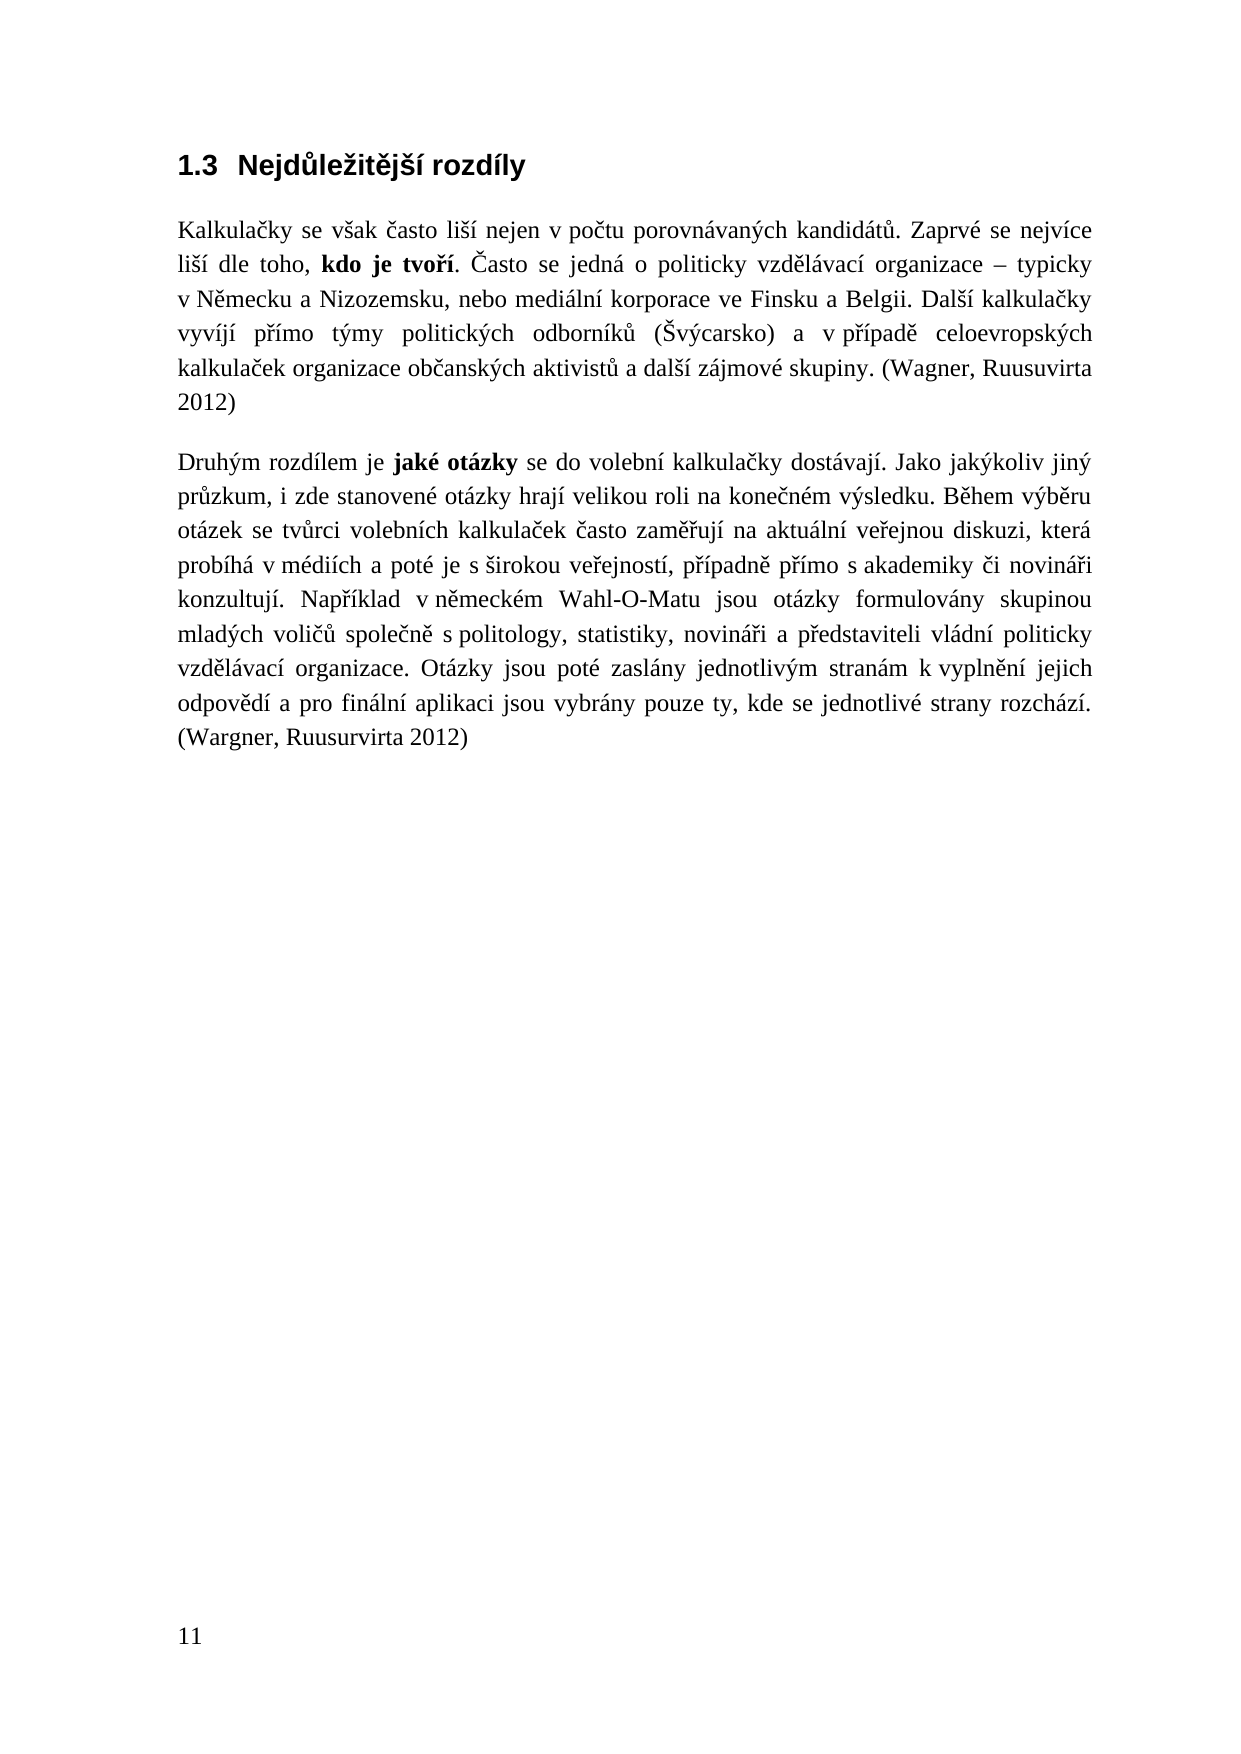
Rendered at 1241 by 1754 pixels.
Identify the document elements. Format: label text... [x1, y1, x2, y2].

text Kalkulačky se však často liší nejen v počtu porovnávaných kandidátů. Zaprvé se nejvíce liší dle toho, kdo je tvoří. Často se jedná o politicky vzdělávací organizace – typicky v Německu a Nizozemsku, nebo mediální korporace ve Finsku a Belgii. Další kalkulačky vyvíjí přímo týmy politických odborníků (Švýcarsko) a v případě celoevropských kalkulaček organizace občanských aktivistů a další zájmové skupiny. (Wagner, Ruusuvirta 2012) [177, 381, 1092, 416]
subtitle Nejdůležitější rozdíly [177, 148, 1092, 181]
text Kalkulačky se však často liší nejen v počtu porovnávaných kandidátů. Zaprvé se nejvíce liší dle toho, kdo je tvoří. Často se jedná o politicky vzdělávací organizace – typicky v Německu a Nizozemsku, nebo mediální korporace ve Finsku a Belgii. Další kalkulačky vyvíjí přímo týmy politických odborníků (Švýcarsko) a v případě celoevropských kalkulaček organizace občanských aktivistů a další zájmové skupiny. (Wagner, Ruusuvirta 2012) [177, 215, 1092, 249]
